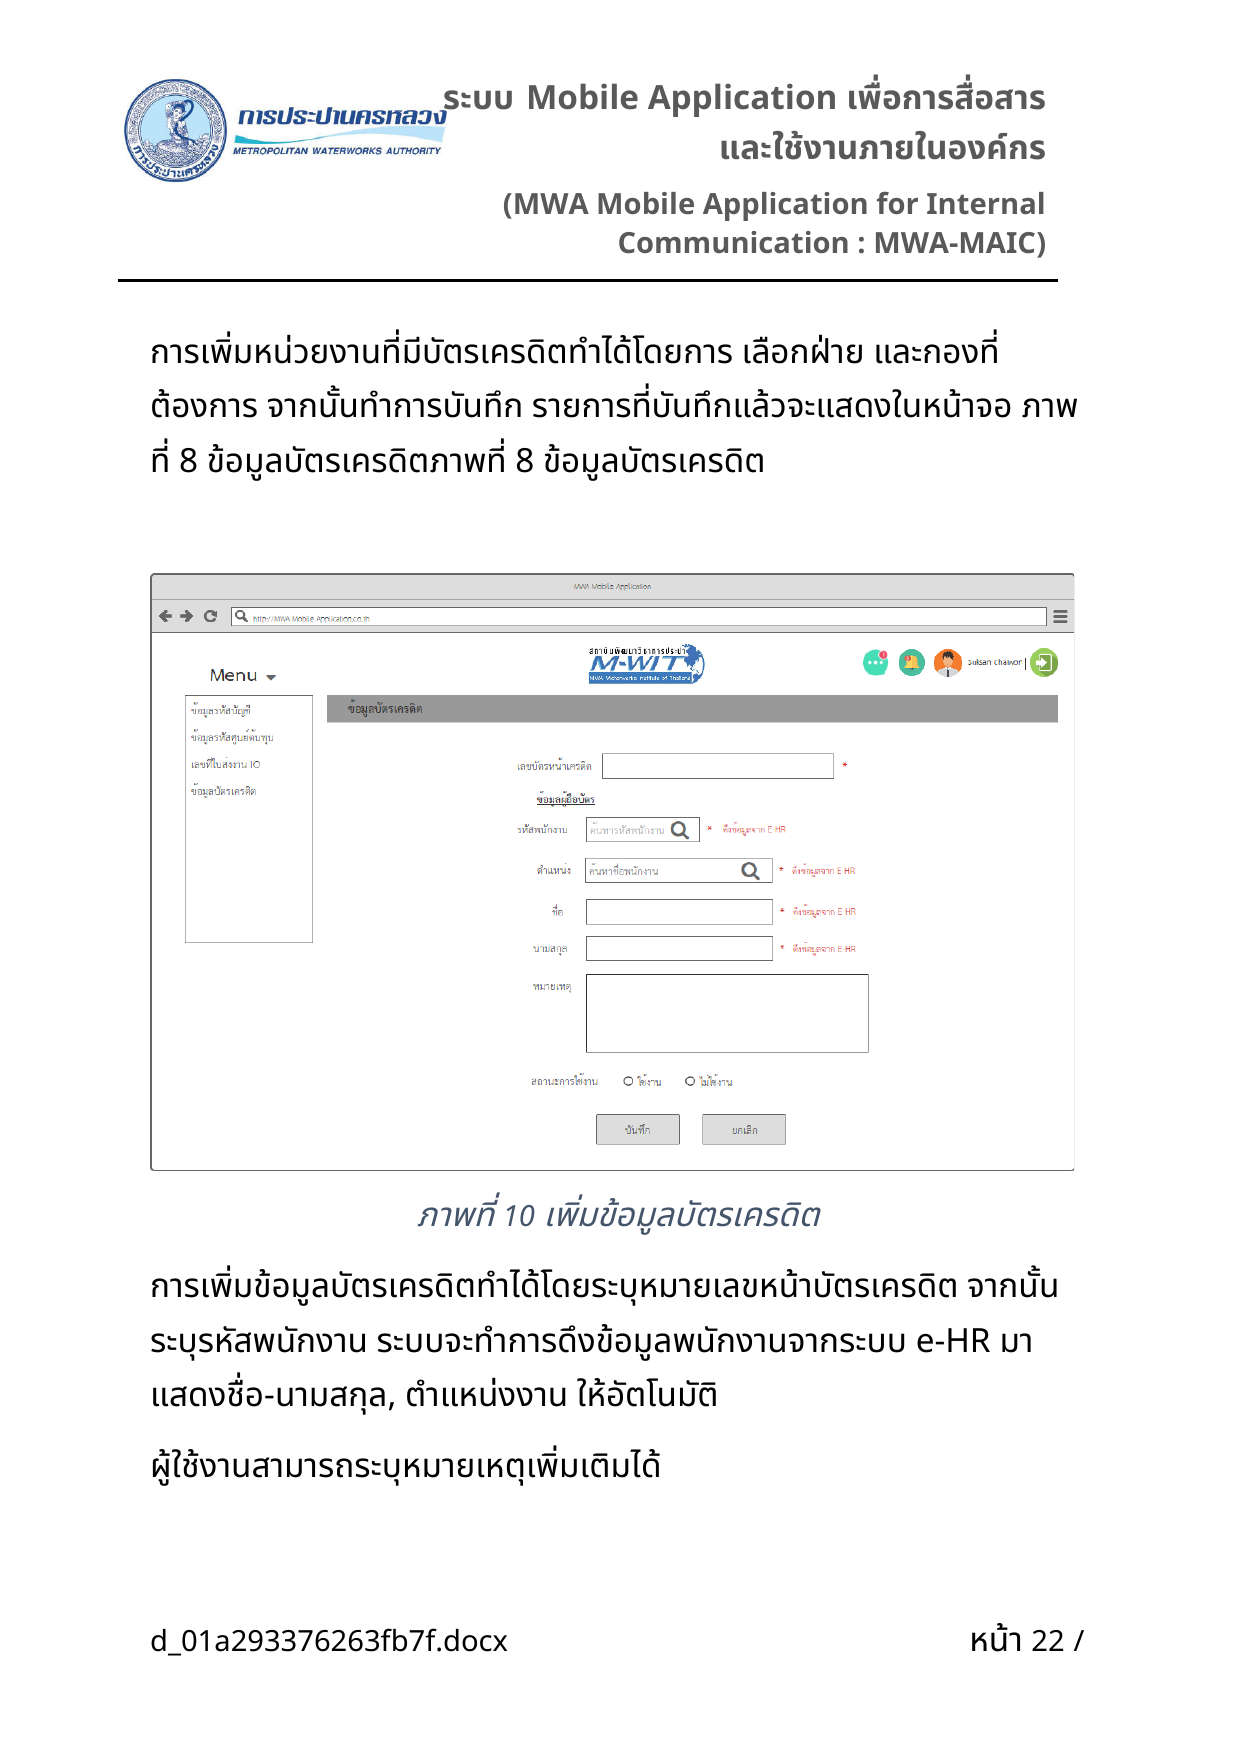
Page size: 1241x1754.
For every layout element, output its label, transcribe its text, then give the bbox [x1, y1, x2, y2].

text การเพิ่มหน่วยงานที่มีบัตรเครดิตทำได้โดยการ เลือกฝ่าย และกองที่ต้องการ จากนั้นทำการบันทึก รายการที่บันทึกแล้วจะแสดงในหน้าจอ ภาพที่ 8 ข้อมูลบัตรเครดิตภาพที่ 8 ข้อมูลบัตรเครดิต [150, 328, 1090, 487]
picture [121, 73, 451, 188]
text การเพิ่มข้อมูลบัตรเครดิตทำได้โดยระบุหมายเลขหน้าบัตรเครดิต จากนั้นระบุรหัสพนักงาน ระบบจะทำการดึงข้อมูลพนักงานจากระบบ e-HR มาแสดงชื่อ-นามสกุล, ตำแหน่งงาน ให้อัตโนมัติ [150, 1262, 1090, 1422]
text ผู้ใช้งานสามารถระบุหมายเหตุเพิ่มเติมได้ [150, 1442, 1090, 1493]
picture [150, 573, 1075, 1171]
text ภาพที่ 10 เพิ่มข้อมูลบัตรเครดิต [150, 1191, 1090, 1241]
